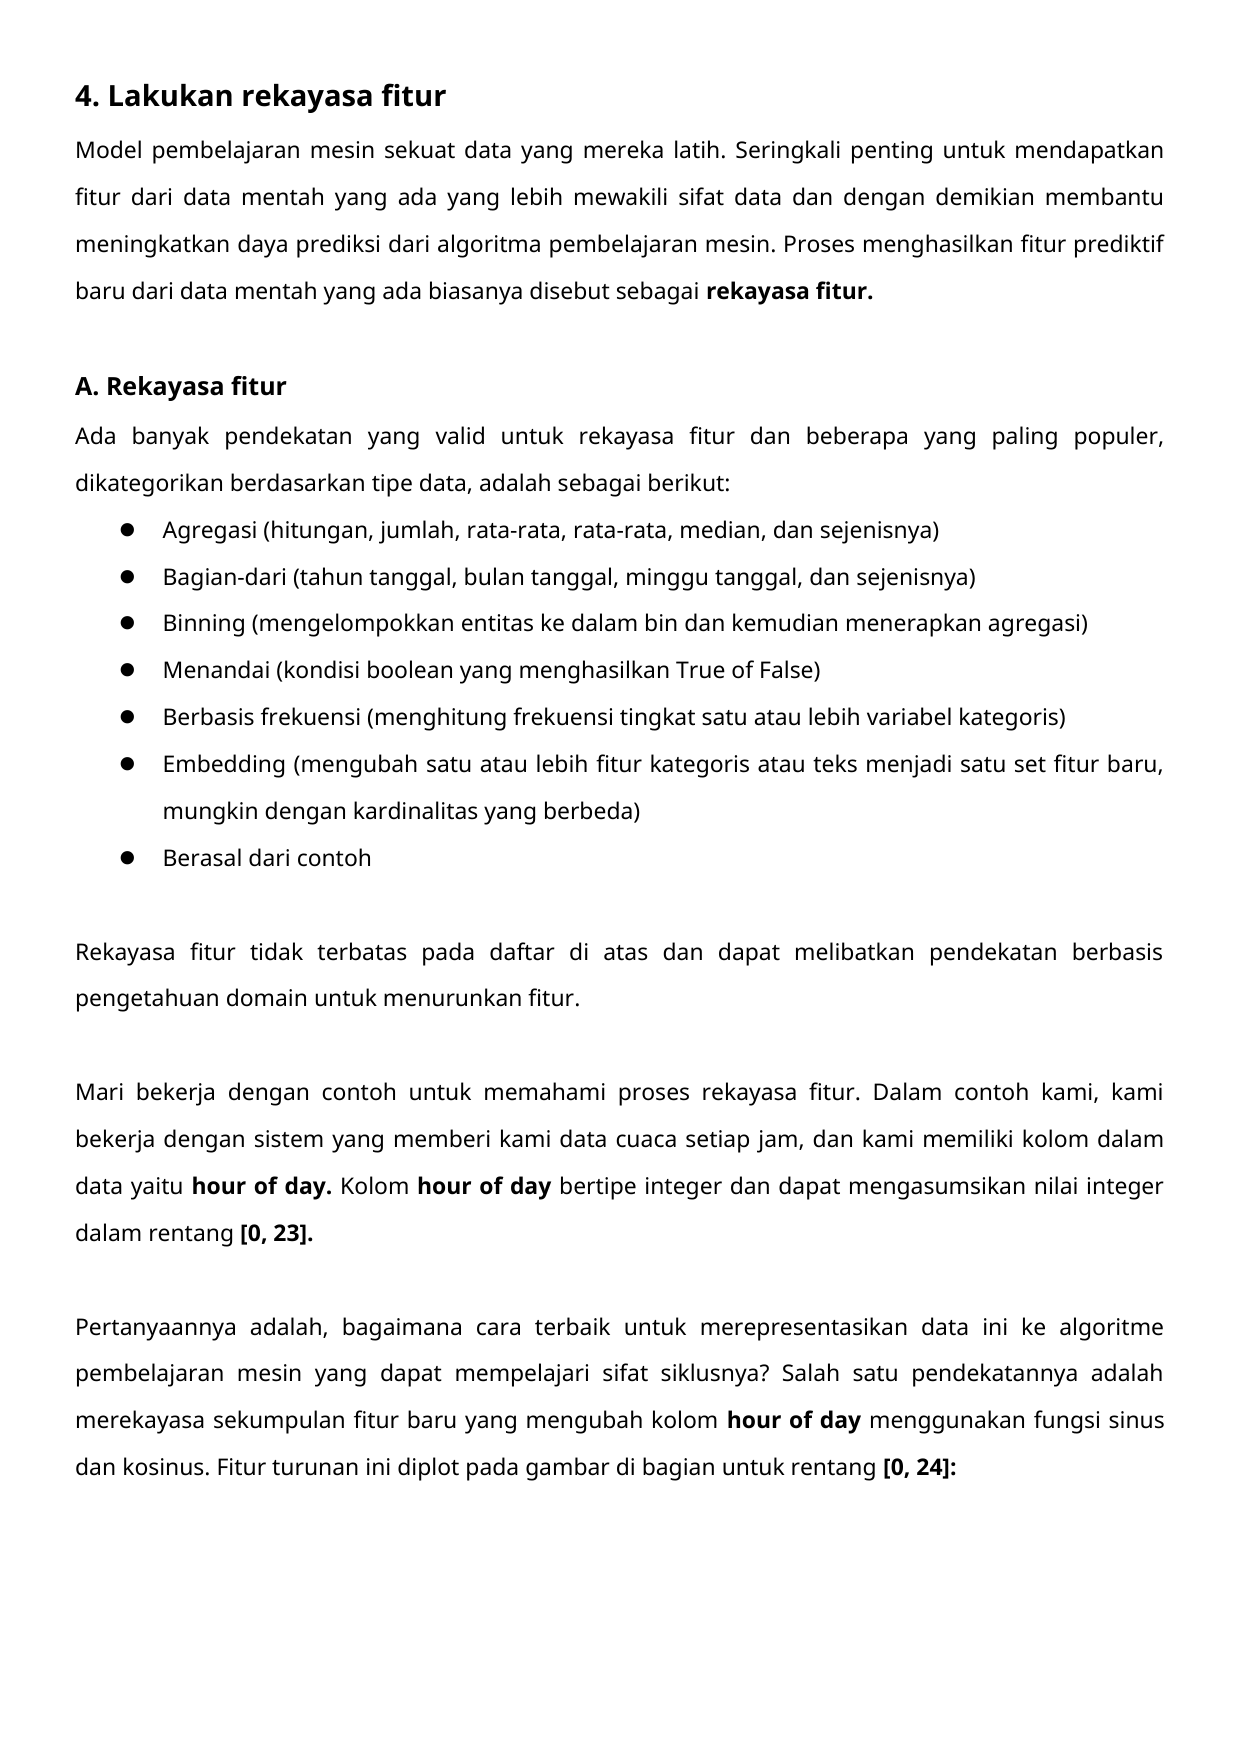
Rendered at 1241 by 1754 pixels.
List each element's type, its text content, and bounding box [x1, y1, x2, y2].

list Bagian-dari (tahun tanggal, bulan tanggal, minggu tanggal, dan sejenisnya) [119, 561, 1165, 592]
list Embedding (mengubah satu atau lebih fitur kategoris atau teks menjadi satu set fitur baru, mungkin dengan kardinalitas yang berbeda) [119, 748, 1165, 826]
list Model pembelajaran mesin sekuat data yang mereka latih. Seringkali penting untuk mendapatkan fitur dari data mentah yang ada yang lebih mewakili sifat data dan dengan demikian membantu meningkatkan daya prediksi dari algoritma pembelajaran mesin. Proses menghasilkan fitur prediktif baru dari data mentah yang ada biasanya disebut sebagai rekayasa fitur. [75, 134, 1165, 306]
list Berbasis frekuensi (menghitung frekuensi tingkat satu atau lebih variabel kategoris) [119, 701, 1165, 732]
list Berasal dari contoh [119, 842, 1165, 873]
list 4. Lakukan rekayasa fitur [75, 75, 1165, 115]
list Pertanyaannya adalah, bagaimana cara terbaik untuk merepresentasikan data ini ke algoritme pembelajaran mesin yang dapat mempelajari sifat siklusnya? Salah satu pendekatannya adalah merekayasa sekumpulan fitur baru yang mengubah kolom hour of day menggunakan fungsi sinus dan kosinus. Fitur turunan ini diplot pada gambar di bagian untuk rentang [0, 24]: [75, 1311, 1165, 1482]
list Binning (mengelompokkan entitas ke dalam bin dan kemudian menerapkan agregasi) [119, 607, 1165, 639]
list Ada banyak pendekatan yang valid untuk rekayasa fitur dan beberapa yang paling populer, dikategorikan berdasarkan tipe data, adalah sebagai berikut: [75, 420, 1165, 498]
list Menandai (kondisi boolean yang menghasilkan True of False) [119, 654, 1165, 686]
list Agregasi (hitungan, jumlah, rata-rata, rata-rata, median, dan sejenisnya) [119, 514, 1165, 545]
list Rekayasa fitur [75, 369, 1165, 403]
list Mari bekerja dengan contoh untuk memahami proses rekayasa fitur. Dalam contoh kami, kami bekerja dengan sistem yang memberi kami data cuaca setiap jam, dan kami memiliki kolom dalam data yaitu hour of day. Kolom hour of day bertipe integer dan dapat mengasumsikan nilai integer dalam rentang [0, 23]. [75, 1076, 1165, 1248]
list Rekayasa fitur tidak terbatas pada daftar di atas dan dapat melibatkan pendekatan berbasis pengetahuan domain untuk menurunkan fitur. [75, 936, 1165, 1014]
